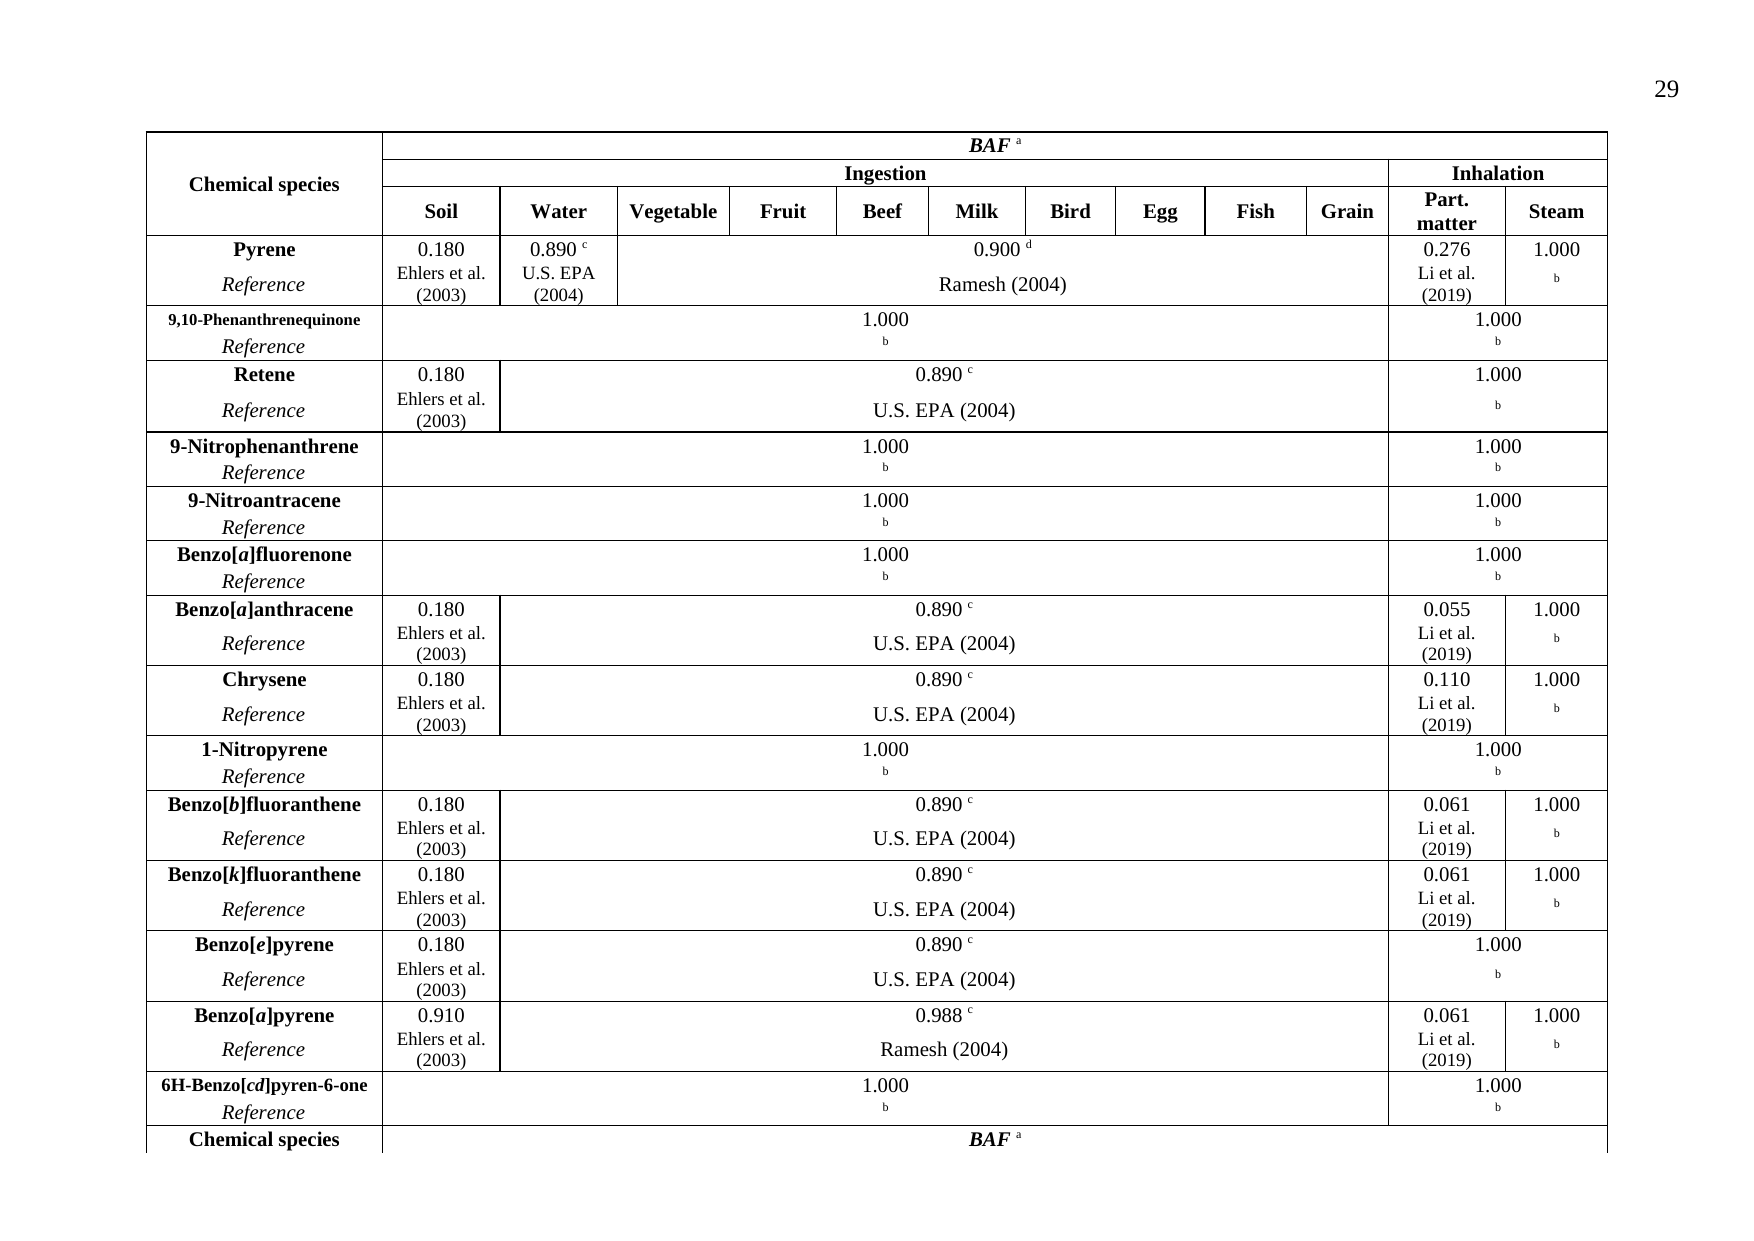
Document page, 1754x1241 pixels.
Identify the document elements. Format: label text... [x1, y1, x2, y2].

table_cell Li et al. (2019) [1389, 262, 1505, 305]
table_cell 0.180 [383, 236, 499, 262]
table_cell Reference [147, 513, 382, 540]
table_cell 0.890 c [501, 666, 1388, 692]
table_cell Reference [147, 887, 382, 930]
table_cell Reference [147, 817, 382, 860]
table_cell 1.000 [383, 487, 1388, 513]
table_cell Li et al. (2019) [1389, 817, 1505, 860]
table_cell Reference [147, 622, 382, 665]
table_cell Ehlers et al. (2003) [383, 958, 499, 1001]
table_cell b [383, 333, 1388, 359]
table_cell Ramesh (2004) [501, 1028, 1388, 1071]
table_cell 0.180 [383, 791, 499, 817]
table_cell 0.110 [1389, 666, 1505, 692]
table_cell Part. matter [1389, 187, 1505, 235]
table_cell U.S. EPA (2004) [501, 692, 1388, 735]
table_cell 1.000 [1389, 1072, 1607, 1098]
table_cell Chemical species [147, 1126, 382, 1152]
table_cell 1.000 [1389, 736, 1607, 762]
table_cell Benzo[a]pyrene [147, 1002, 382, 1028]
table_cell Chemical species [147, 133, 382, 235]
table_cell 0.061 [1389, 791, 1505, 817]
table_cell b [1389, 388, 1607, 431]
table_cell Fruit [730, 187, 836, 235]
table_cell U.S. EPA (2004) [501, 817, 1388, 860]
table_cell Reference [147, 459, 382, 486]
table_cell b [1389, 763, 1607, 789]
table_cell Grain [1307, 187, 1388, 235]
table_cell Steam [1506, 187, 1607, 235]
table_cell 0.890 c [501, 361, 1388, 388]
table_cell Ehlers et al. (2003) [383, 817, 499, 860]
table_cell Ehlers et al. (2003) [383, 262, 499, 305]
table_cell b [1506, 887, 1607, 930]
table_cell Ehlers et al. (2003) [383, 1028, 499, 1071]
table_cell 0.061 [1389, 861, 1505, 887]
table_cell Li et al. (2019) [1389, 622, 1505, 665]
table_cell 6H-Benzo[cd]pyren-6-one [147, 1072, 382, 1098]
table_cell Ramesh (2004) [618, 262, 1388, 305]
table_cell 0.890 c [501, 236, 617, 262]
table_cell b [1389, 333, 1607, 359]
table_cell Reference [147, 1028, 382, 1071]
table_cell Water [501, 187, 617, 235]
table_cell Ehlers et al. (2003) [383, 887, 499, 930]
table_cell Ehlers et al. (2003) [383, 388, 499, 431]
table_cell 9-Nitroantracene [147, 487, 382, 513]
table_cell 0.180 [383, 596, 499, 622]
table_cell Reference [147, 1098, 382, 1125]
table_cell Benzo[k]fluoranthene [147, 861, 382, 887]
table_cell 0.061 [1389, 1002, 1505, 1028]
table_cell U.S. EPA (2004) [501, 388, 1388, 431]
table_cell b [1506, 817, 1607, 860]
table_cell 0.910 [383, 1002, 499, 1028]
table_cell 9-Nitrophenanthrene [147, 433, 382, 459]
table_cell Reference [147, 958, 382, 1001]
table_cell 0.180 [383, 666, 499, 692]
table_cell Inhalation [1389, 160, 1607, 186]
table_cell Fish [1206, 187, 1306, 235]
table_cell Reference [147, 692, 382, 735]
table_cell 1.000 [1389, 361, 1607, 388]
table_cell b [1389, 459, 1607, 486]
table_cell Retene [147, 361, 382, 388]
table_cell 1.000 [1389, 931, 1607, 957]
table_cell b [1389, 513, 1607, 540]
table_cell Li et al. (2019) [1389, 692, 1505, 735]
table_cell 1.000 [383, 541, 1388, 567]
table_cell b [1389, 568, 1607, 594]
table_cell b [1506, 262, 1607, 305]
table_cell 1.000 [383, 306, 1388, 332]
table_cell Reference [147, 568, 382, 594]
table_cell Ingestion [383, 160, 1388, 186]
table_cell Reference [147, 763, 382, 789]
table_cell Benzo[e]pyrene [147, 931, 382, 957]
table_cell Ehlers et al. (2003) [383, 622, 499, 665]
table_cell b [1506, 622, 1607, 665]
table_cell BAF a [383, 1126, 1607, 1152]
table_cell 0.890 c [501, 861, 1388, 887]
table_cell 1.000 [1506, 1002, 1607, 1028]
table_cell 0.180 [383, 361, 499, 388]
table_cell U.S. EPA (2004) [501, 887, 1388, 930]
table_cell U.S. EPA (2004) [501, 622, 1388, 665]
table_cell b [383, 763, 1388, 789]
table_cell Vegetable [618, 187, 729, 235]
table_cell Benzo[a]anthracene [147, 596, 382, 622]
table_cell 0.988 c [501, 1002, 1388, 1028]
table_cell b [1506, 692, 1607, 735]
table_cell 1.000 [383, 736, 1388, 762]
table_cell 1.000 [1389, 433, 1607, 459]
table_cell BAF a [383, 133, 1607, 158]
table_cell Benzo[a]fluorenone [147, 541, 382, 567]
table_cell Chrysene [147, 666, 382, 692]
table_cell U.S. EPA (2004) [501, 958, 1388, 1001]
table_cell 1.000 [383, 1072, 1388, 1098]
table_cell 9,10-Phenanthrenequinone [147, 306, 382, 332]
table_cell Soil [383, 187, 499, 235]
table_cell 1.000 [1506, 791, 1607, 817]
table_cell b [1506, 1028, 1607, 1071]
table_cell 1.000 [1389, 541, 1607, 567]
table_cell 0.180 [383, 931, 499, 957]
table_cell b [1389, 958, 1607, 1001]
table_cell Reference [147, 333, 382, 359]
table_cell Benzo[b]fluoranthene [147, 791, 382, 817]
table_cell b [1389, 1098, 1607, 1125]
table_cell Egg [1116, 187, 1204, 235]
table_cell 0.276 [1389, 236, 1505, 262]
table_cell 1.000 [1389, 306, 1607, 332]
table_cell 1.000 [1506, 236, 1607, 262]
table_cell b [383, 459, 1388, 486]
table_cell 0.180 [383, 861, 499, 887]
table_cell 1-Nitropyrene [147, 736, 382, 762]
table_cell 0.900 d [618, 236, 1388, 262]
table_cell 0.055 [1389, 596, 1505, 622]
table_cell Li et al. (2019) [1389, 1028, 1505, 1071]
table_cell Reference [147, 388, 382, 431]
table_cell Reference [147, 262, 382, 305]
table_cell 1.000 [1506, 596, 1607, 622]
table_cell U.S. EPA (2004) [501, 262, 617, 305]
table_cell 0.890 c [501, 791, 1388, 817]
table_cell Beef [837, 187, 928, 235]
table_cell b [383, 1098, 1388, 1125]
table_cell 1.000 [383, 433, 1388, 459]
table_cell Milk [929, 187, 1025, 235]
table_cell Bird [1026, 187, 1115, 235]
table_cell 1.000 [1506, 666, 1607, 692]
table_cell 0.890 c [501, 596, 1388, 622]
table_cell 0.890 c [501, 931, 1388, 957]
table_cell Ehlers et al. (2003) [383, 692, 499, 735]
table_cell b [383, 513, 1388, 540]
table_cell 1.000 [1506, 861, 1607, 887]
table_cell b [383, 568, 1388, 594]
table_cell 1.000 [1389, 487, 1607, 513]
table_cell Pyrene [147, 236, 382, 262]
table_cell Li et al. (2019) [1389, 887, 1505, 930]
